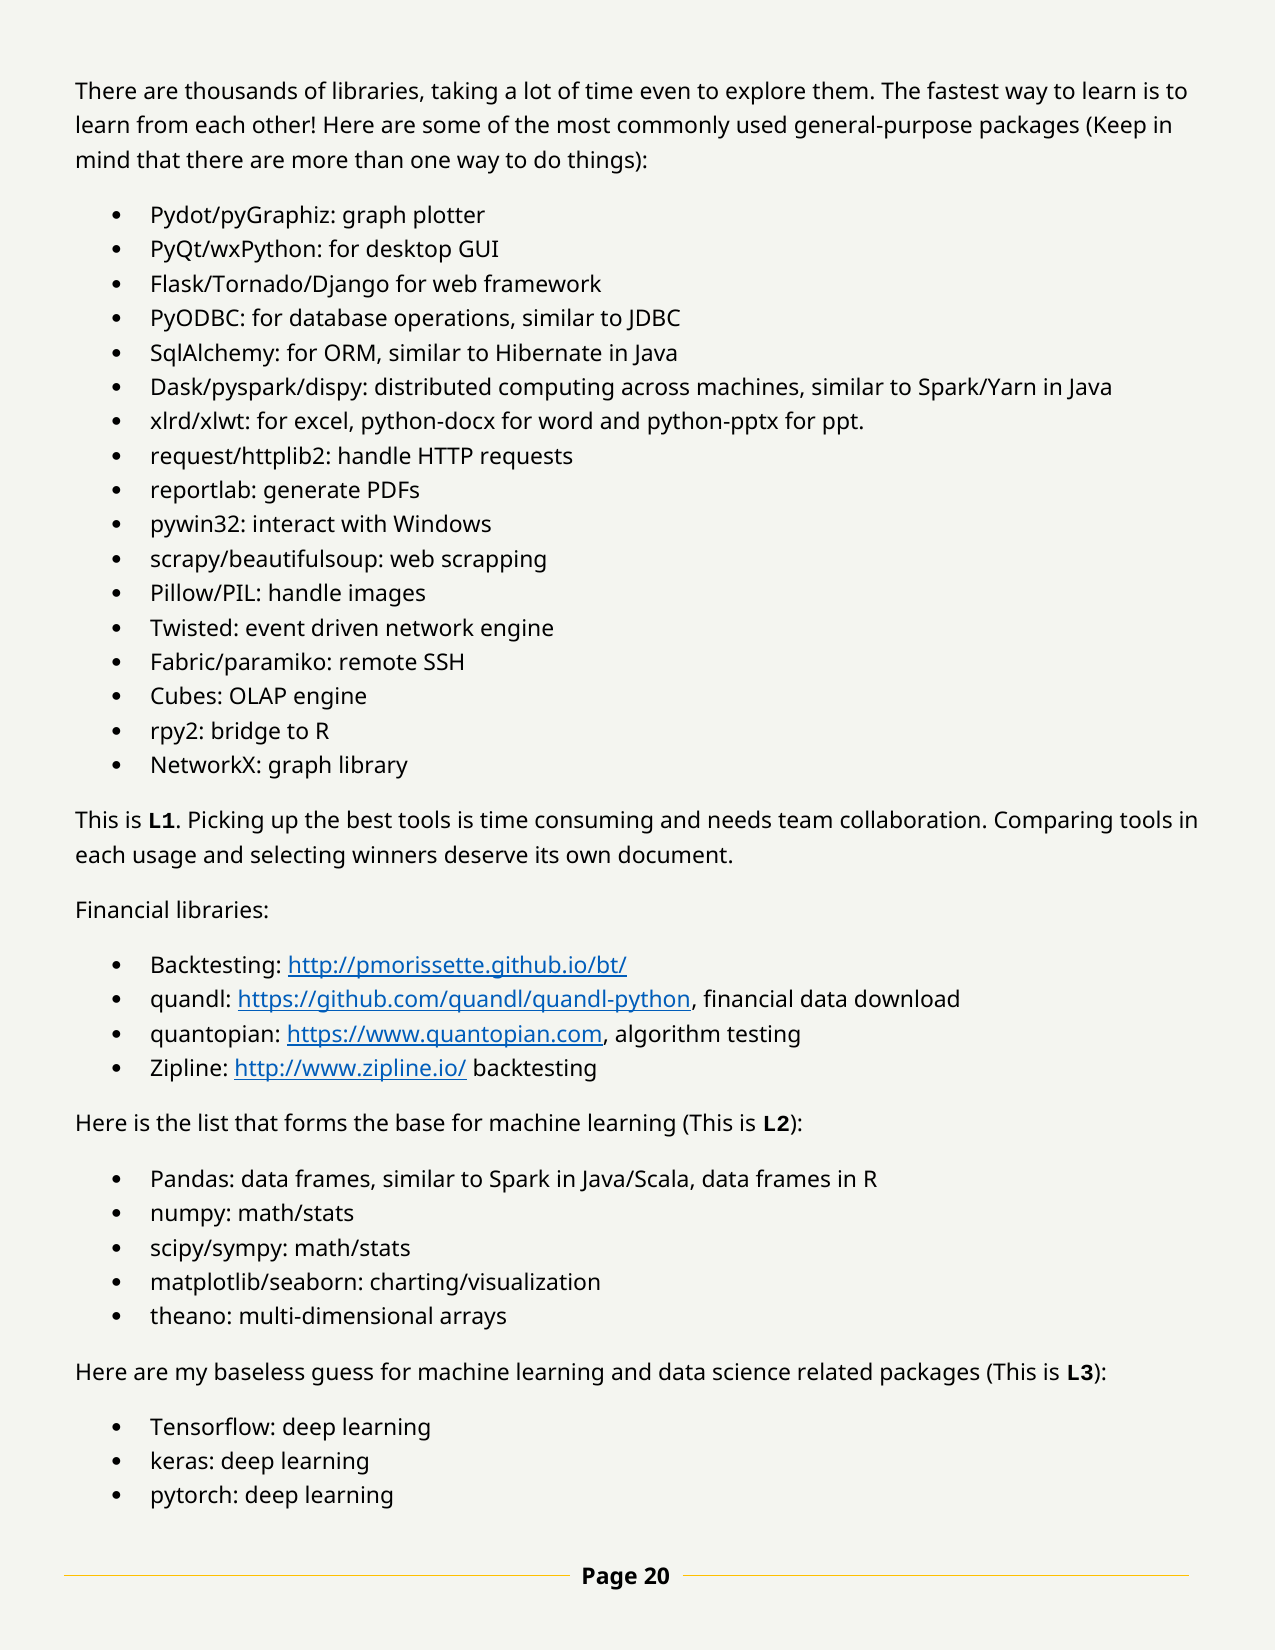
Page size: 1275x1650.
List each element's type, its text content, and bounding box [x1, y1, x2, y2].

list Tensorflow: deep learning [112, 1411, 1200, 1442]
list quantopian: https://www.quantopian.com, algorithm testing [112, 1018, 1200, 1049]
list PyODBC: for database operations, similar to JDBC [112, 302, 1200, 333]
list numpy: math/stats [112, 1197, 1200, 1228]
list Pillow/PIL: handle images [112, 577, 1200, 608]
text This is L1. Picking up the best tools is time consuming and needs team collaboration. Comparing tools in each usage and selecting winners deserve its own document. [75, 804, 1200, 870]
list reportlab: generate PDFs [112, 474, 1200, 505]
list theano: multi-dimensional arrays [112, 1300, 1200, 1331]
list Zipline: http://www.zipline.io/ backtesting [112, 1052, 1200, 1083]
list keras: deep learning [112, 1445, 1200, 1476]
list pytorch: deep learning [112, 1479, 1200, 1511]
list Flask/Tornado/Django for web framework [112, 268, 1200, 299]
list rpy2: bridge to R [112, 714, 1200, 746]
list scipy/sympy: math/stats [112, 1231, 1200, 1263]
text Here are my baseless guess for machine learning and data science related packages (This is L3): [75, 1355, 1200, 1387]
list quandl: https://github.com/quandl/quandl-python, financial data download [112, 983, 1200, 1015]
list Cubes: OLAP engine [112, 680, 1200, 711]
list matplotlib/seaborn: charting/visualization [112, 1266, 1200, 1297]
list request/httplib2: handle HTTP requests [112, 439, 1200, 471]
list pywin32: interact with Windows [112, 508, 1200, 539]
list Pydot/pyGraphiz: graph plotter [112, 199, 1200, 230]
list Fabric/paramiko: remote SSH [112, 646, 1200, 677]
text Financial libraries: [75, 894, 1200, 925]
list xlrd/xlwt: for excel, python-docx for word and python-pptx for ppt. [112, 405, 1200, 436]
list scrapy/beautifulsoup: web scrapping [112, 543, 1200, 574]
text Here is the list that forms the base for machine learning (This is L2): [75, 1107, 1200, 1139]
list Pandas: data frames, similar to Spark in Java/Scala, data frames in R [112, 1163, 1200, 1194]
list PyQt/wxPython: for desktop GUI [112, 233, 1200, 264]
list Twisted: event driven network engine [112, 611, 1200, 643]
list NetworkX: graph library [112, 749, 1200, 780]
text There are thousands of libraries, taking a lot of time even to explore them. The fastest way to learn is to learn from each other! Here are some of the most commonly used general-purpose packages (Keep in mind that there are more than one way to do things): [75, 75, 1200, 175]
list SqlAlchemy: for ORM, similar to Hibernate in Java [112, 336, 1200, 368]
list Backtesting: http://pmorissette.github.io/bt/ [112, 949, 1200, 980]
list Dask/pyspark/dispy: distributed computing across machines, similar to Spark/Yarn in Java [112, 371, 1200, 402]
